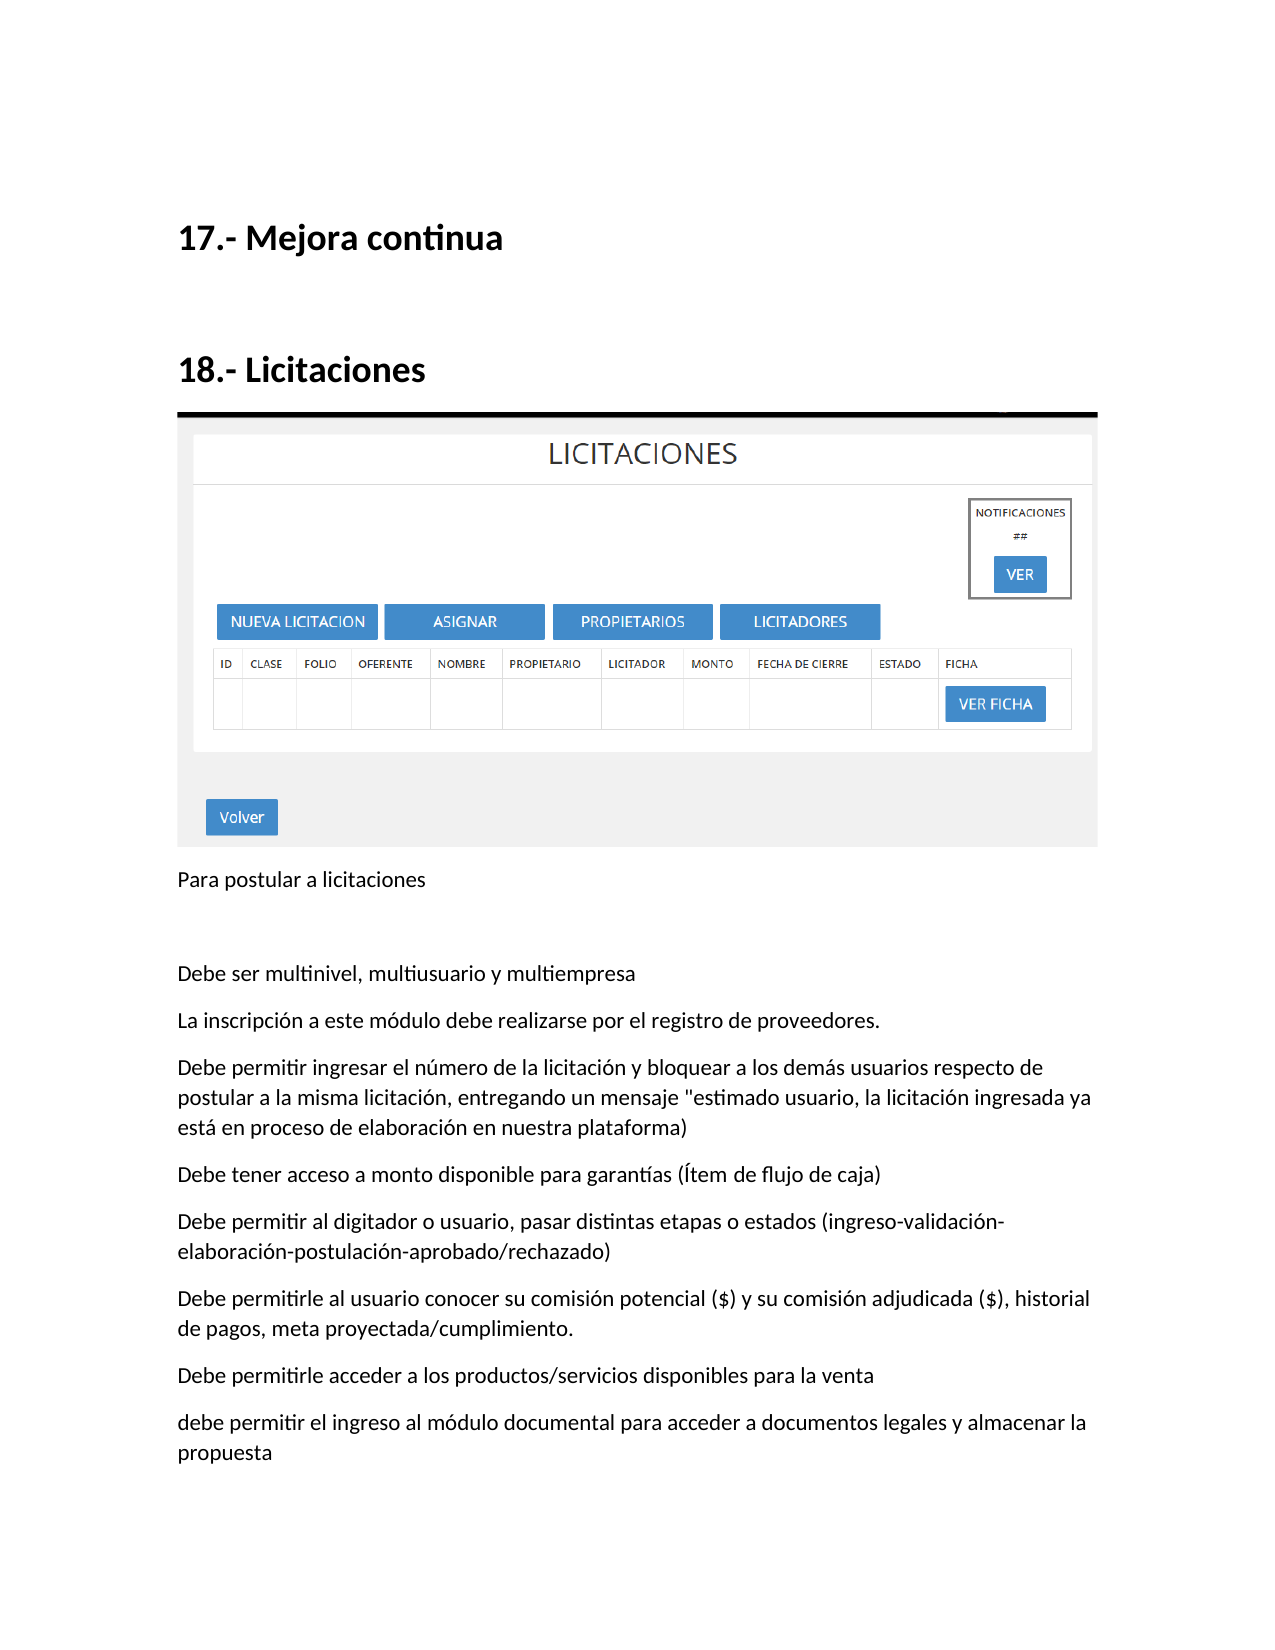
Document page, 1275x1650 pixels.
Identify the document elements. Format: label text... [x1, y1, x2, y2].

text La inscripción a este módulo debe realizarse por el registro de proveedores. [177, 1006, 1098, 1034]
text Debe permitirle al usuario conocer su comisión potencial ($) y su comisión adjudicada ($), historial de pagos, meta proyectada/cumplimiento. [177, 1284, 1098, 1342]
picture [177, 412, 1098, 847]
text Debe ser multinivel, multiusuario y multiempresa [177, 959, 1098, 987]
text debe permitir el ingreso al módulo documental para acceder a documentos legales y almacenar la propuesta [177, 1408, 1098, 1466]
text 18.- Licitaciones [177, 346, 1098, 392]
text Para postular a licitaciones [177, 865, 1098, 893]
text Debe tener acceso a monto disponible para garantías (Ítem de flujo de caja) [177, 1160, 1098, 1188]
text 17.- Mejora continua [177, 214, 1098, 259]
text Debe permitirle acceder a los productos/servicios disponibles para la venta [177, 1361, 1098, 1389]
text Debe permitir al digitador o usuario, pasar distintas etapas o estados (ingreso-validación-elaboración-postulación-aprobado/rechazado) [177, 1207, 1098, 1265]
text Debe permitir ingresar el número de la licitación y bloquear a los demás usuarios respecto de postular a la misma licitación, entregando un mensaje "estimado usuario, la licitación ingresada ya está en proceso de elaboración en nuestra plataforma) [177, 1053, 1098, 1141]
